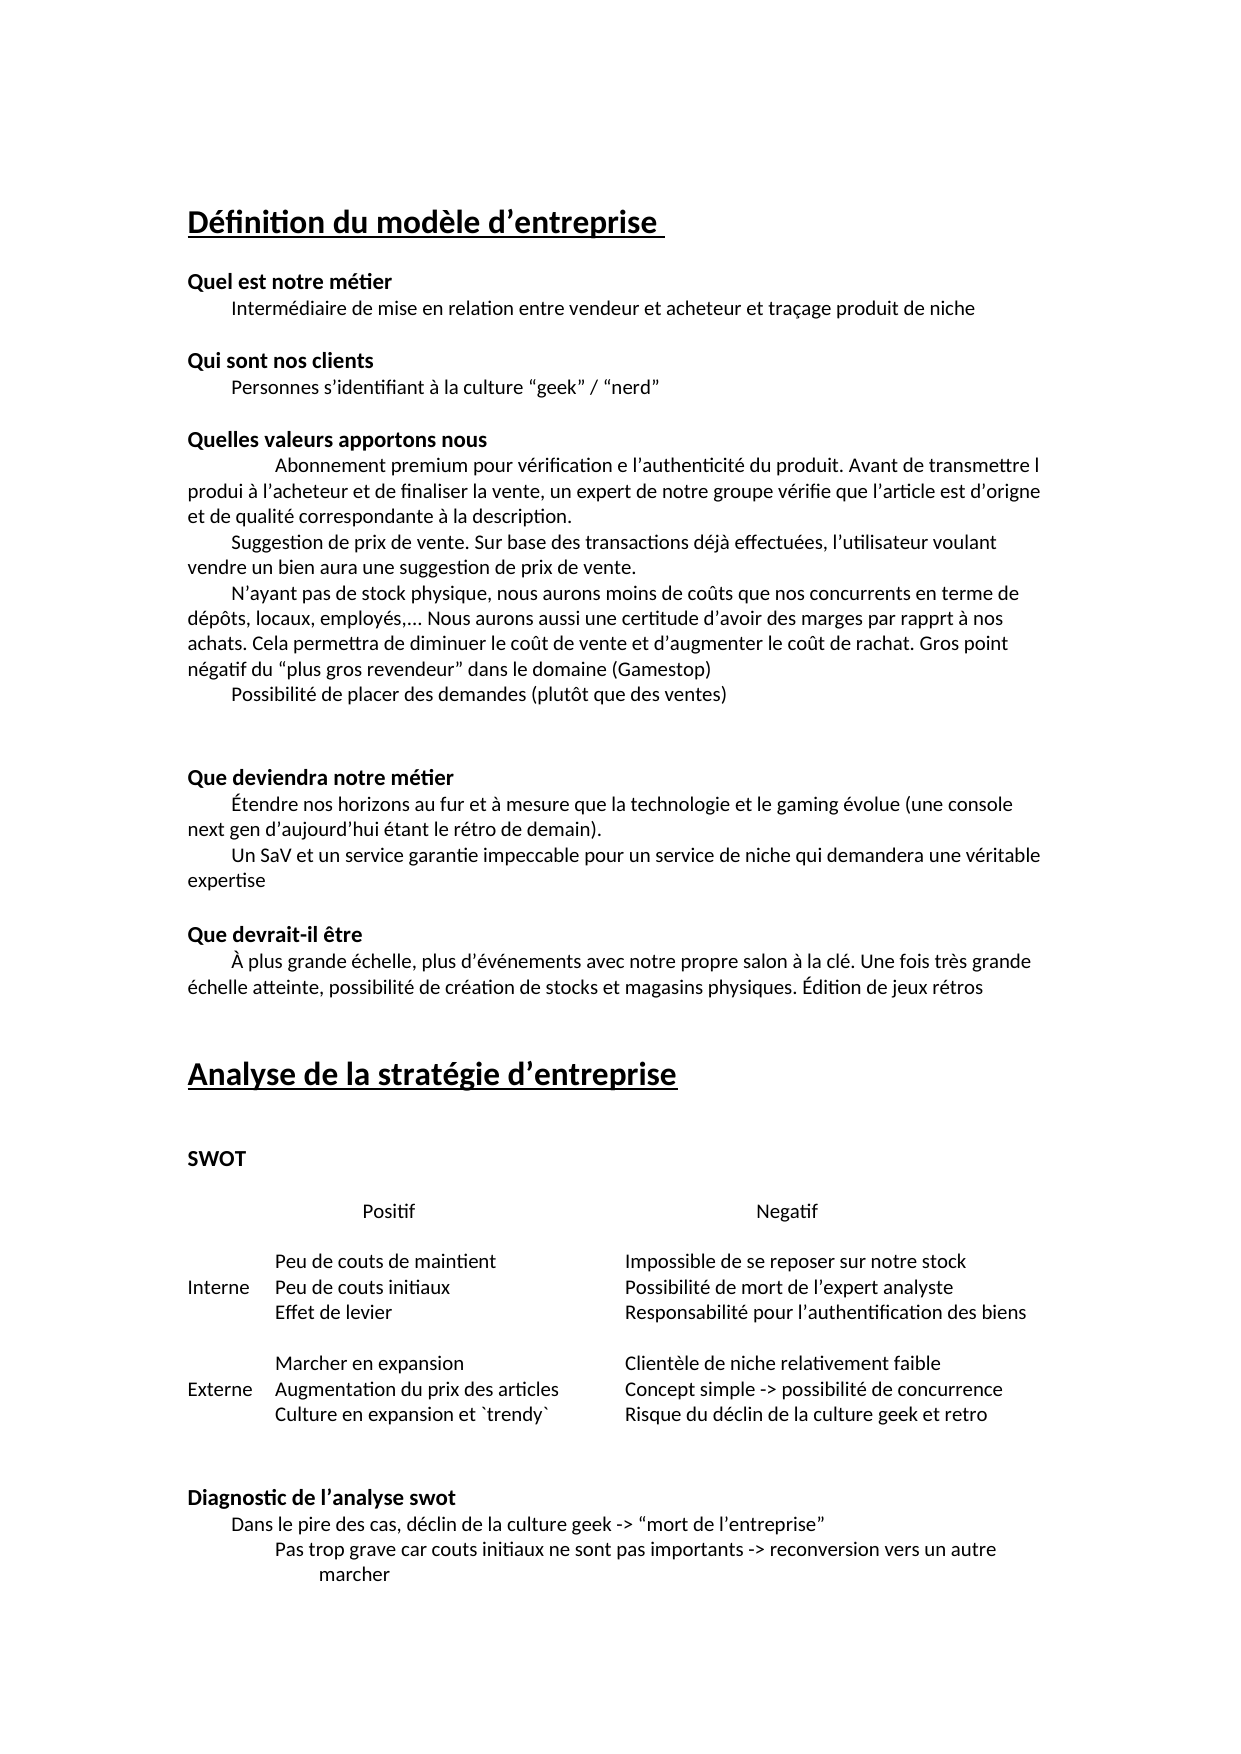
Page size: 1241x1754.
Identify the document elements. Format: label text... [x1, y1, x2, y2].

text Un SaV et un service garantie impeccable pour un service de niche qui demandera une véritable expertise [187, 842, 1053, 893]
text Culture en expansion et `trendy` Risque du déclin de la culture geek et retro [187, 1401, 1053, 1427]
text Pas trop grave car couts initiaux ne sont pas importants -> reconversion vers un autre marcher [187, 1536, 1053, 1587]
text Intermédiaire de mise en relation entre vendeur et acheteur et traçage produit de niche [187, 295, 1053, 320]
text Externe Augmentation du prix des articles Concept simple -> possibilité de concurrence [187, 1376, 1053, 1401]
text Personnes s’identifiant à la culture “geek” / “nerd” [187, 374, 1053, 399]
text Possibilité de placer des demandes (plutôt que des ventes) [187, 681, 1053, 707]
text Positif Negatif [187, 1198, 1053, 1249]
text SWOT [187, 1144, 1053, 1172]
text Analyse de la stratégie d’entreprise [187, 1053, 1053, 1094]
text Quelles valeurs apportons nous [187, 425, 1053, 453]
text Quel est notre métier [187, 267, 1053, 295]
text Peu de couts de maintient Impossible de se reposer sur notre stock [187, 1249, 1053, 1274]
text Abonnement premium pour vérification e l’authenticité du produit. Avant de transmettre l produi à l’acheteur et de finaliser la vente, un expert de notre groupe vérifie que l’article est d’origne et de qualité correspondante à la description. [187, 453, 1053, 529]
text Effet de levier Responsabilité pour l’authentification des biens [187, 1299, 1053, 1325]
text Que devrait-il être [187, 921, 1053, 949]
text Définition du modèle d’entreprise [187, 201, 1053, 242]
text Suggestion de prix de vente. Sur base des transactions déjà effectuées, l’utilisateur voulant vendre un bien aura une suggestion de prix de vente. [187, 529, 1053, 580]
text Étendre nos horizons au fur et à mesure que la technologie et le gaming évolue (une console next gen d’aujourd’hui étant le rétro de demain). [187, 791, 1053, 842]
text N’ayant pas de stock physique, nous aurons moins de coûts que nos concurrents en terme de dépôts, locaux, employés,... Nous aurons aussi une certitude d’avoir des marges par rapprt à nos achats. Cela permettra de diminuer le coût de vente et d’augmenter le coût de rachat. Gros point négatif du “plus gros revendeur” dans le domaine (Gamestop) [187, 580, 1053, 681]
text À plus grande échelle, plus d’événements avec notre propre salon à la clé. Une fois très grande échelle atteinte, possibilité de création de stocks et magasins physiques. Édition de jeux rétros [187, 949, 1053, 999]
text Diagnostic de l’analyse swot [187, 1483, 1053, 1511]
text Marcher en expansion Clientèle de niche relativement faible [187, 1350, 1053, 1376]
text Interne Peu de couts initiaux Possibilité de mort de l’expert analyste [187, 1274, 1053, 1299]
text Qui sont nos clients [187, 346, 1053, 374]
text Que deviendra notre métier [187, 763, 1053, 791]
text Dans le pire des cas, déclin de la culture geek -> “mort de l’entreprise” [187, 1511, 1053, 1536]
